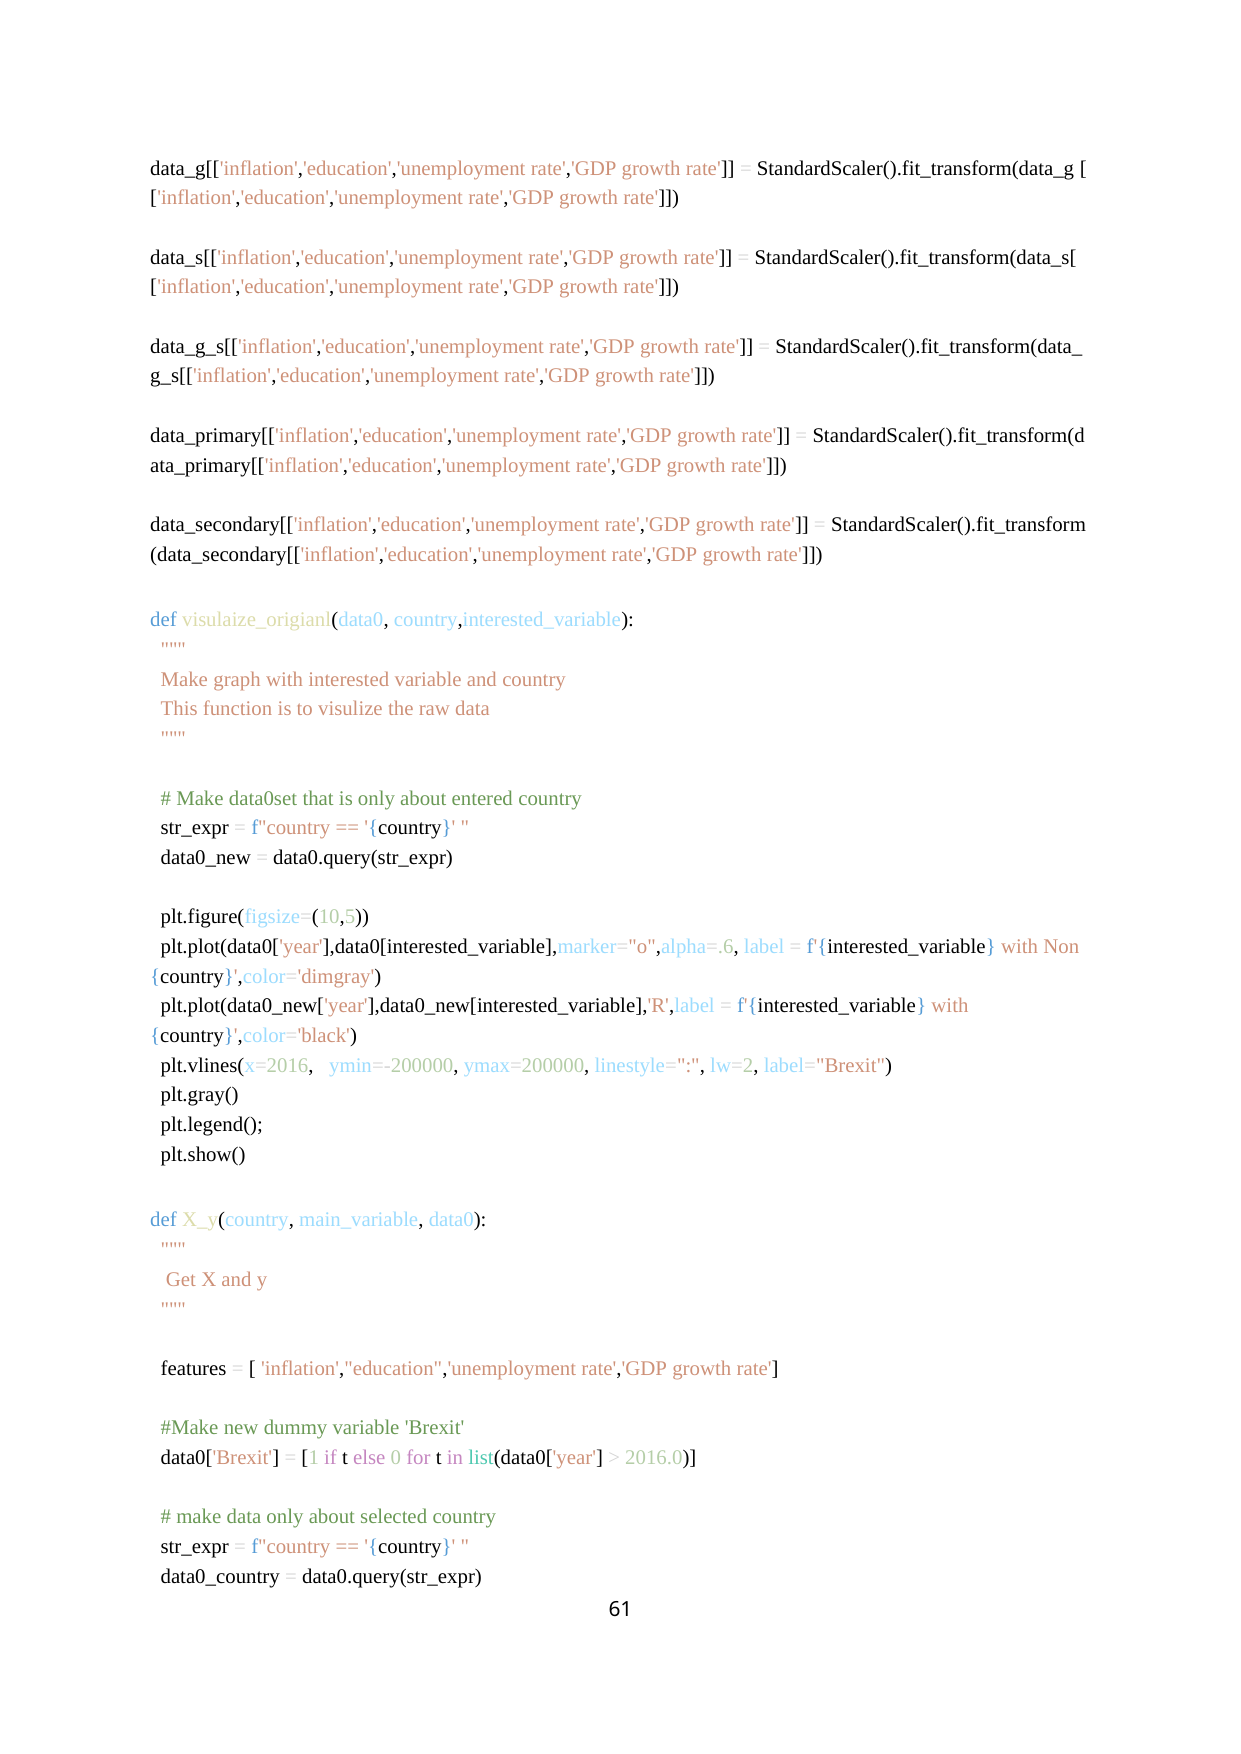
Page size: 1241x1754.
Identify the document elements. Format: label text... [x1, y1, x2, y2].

text data0_new = data0.query(str_expr) [150, 839, 1090, 869]
text plt.legend(); [150, 1106, 1090, 1136]
text Get X and y [150, 1261, 1090, 1291]
text #Make new dummy variable 'Brexit' [150, 1409, 1090, 1439]
text This function is to visulize the raw data [150, 691, 1090, 720]
text """ [150, 631, 1090, 661]
text Make graph with interested variable and country [150, 661, 1090, 691]
text str_expr = f"country == '{country}' " [150, 809, 1090, 839]
text plt.figure(figsize=(10,5)) [150, 898, 1090, 928]
text plt.plot(data0['year'],data0[interested_variable],marker="o",alpha=.6, label = f'{interested_variable} with Non {country}',color='dimgray') [150, 928, 1090, 988]
text str_expr = f"country == '{country}' " [150, 1528, 1090, 1558]
text def visulaize_origianl(data0, country,interested_variable): [150, 602, 1090, 631]
text features = [ 'inflation',"education",'unemployment rate','GDP growth rate'] [150, 1350, 1090, 1380]
text plt.show() [150, 1136, 1090, 1166]
text """ [150, 1231, 1090, 1261]
text data_primary[['inflation','education','unemployment rate','GDP growth rate']] = StandardScaler().fit_transform(data_primary[['inflation','education','unemployment rate','GDP growth rate']]) [150, 417, 1090, 477]
text plt.gray() [150, 1077, 1090, 1106]
text """ [150, 720, 1090, 750]
text data_s[['inflation','education','unemployment rate','GDP growth rate']] = StandardScaler().fit_transform(data_s[['inflation','education','unemployment rate','GDP growth rate']]) [150, 239, 1090, 298]
text data0['Brexit'] = [1 if t else 0 for t in list(data0['year'] > 2016.0)] [150, 1439, 1090, 1469]
text # make data only about selected country [150, 1499, 1090, 1528]
text """ [150, 1291, 1090, 1321]
text data_g_s[['inflation','education','unemployment rate','GDP growth rate']] = StandardScaler().fit_transform(data_g_s[['inflation','education','unemployment rate','GDP growth rate']]) [150, 328, 1090, 387]
text data_g[['inflation','education','unemployment rate','GDP growth rate']] = StandardScaler().fit_transform(data_g [['inflation','education','unemployment rate','GDP growth rate']]) [150, 150, 1090, 209]
text data0_country = data0.query(str_expr) [150, 1558, 1090, 1588]
text def X_y(country, main_variable, data0): [150, 1202, 1090, 1231]
text data_secondary[['inflation','education','unemployment rate','GDP growth rate']] = StandardScaler().fit_transform(data_secondary[['inflation','education','unemployment rate','GDP growth rate']]) [150, 506, 1090, 566]
text plt.plot(data0_new['year'],data0_new[interested_variable],'R',label = f'{interested_variable} with {country}',color='black') [150, 988, 1090, 1047]
text # Make data0set that is only about entered country [150, 780, 1090, 809]
text plt.vlines(x=2016, ymin=-200000, ymax=200000, linestyle=":", lw=2, label="Brexit") [150, 1047, 1090, 1077]
